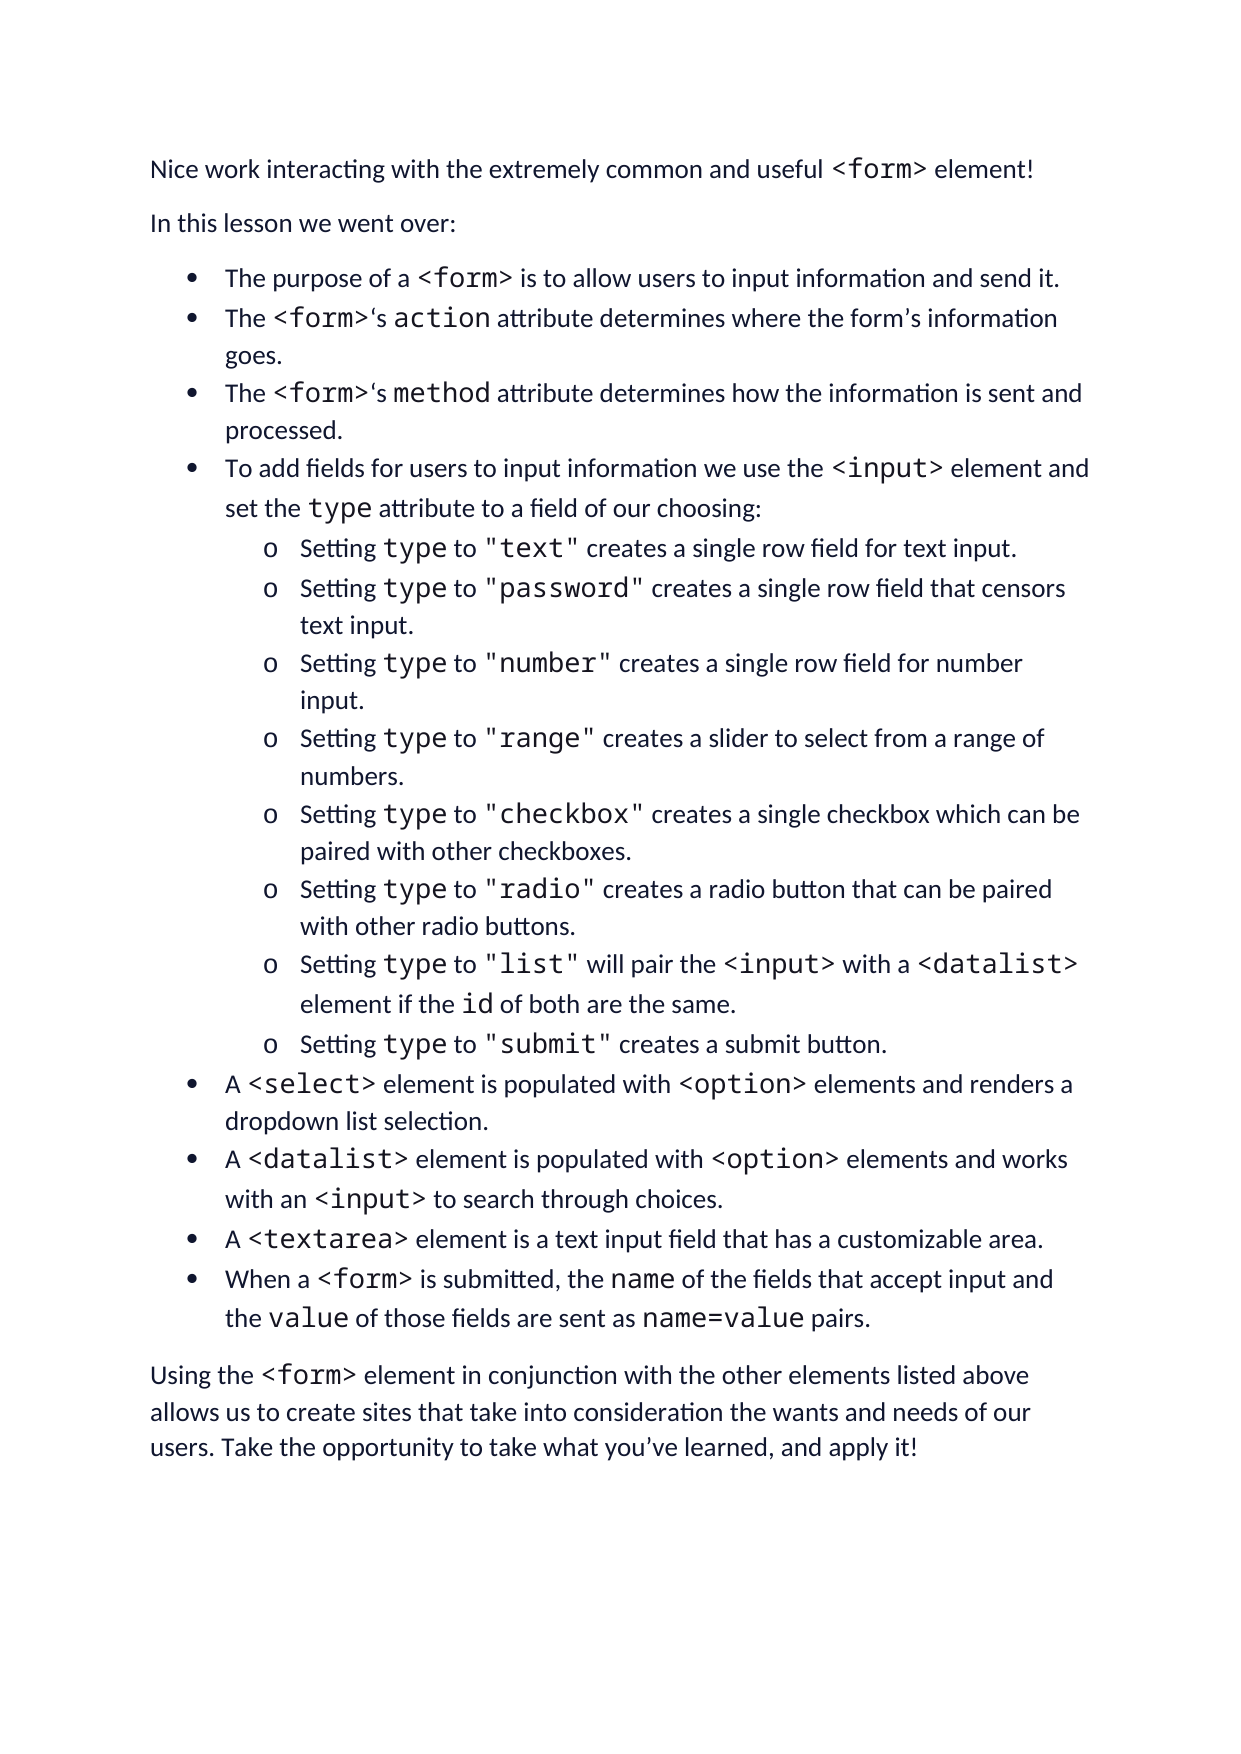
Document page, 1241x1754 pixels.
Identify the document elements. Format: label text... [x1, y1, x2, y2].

text Using the <form> element in conjunction with the other elements listed above allows us to create sites that take into consideration the wants and needs of our users. Take the opportunity to take what you’ve learned, and apply it! [150, 1355, 1090, 1463]
list Setting type to "checkbox" creates a single checkbox which can be paired with other checkboxes. [262, 794, 1090, 867]
list Setting type to "password" creates a single row field that censors text input. [262, 568, 1090, 641]
list To add fields for users to input information we use the <input> element and set the type attribute to a field of our choosing: [187, 449, 1090, 525]
list Setting type to "list" will pair the <input> with a <datalist> element if the id of both are the same. [262, 945, 1090, 1022]
list When a <form> is submitted, the name of the fields that accept input and the value of those fields are sent as name=value pairs. [187, 1259, 1090, 1336]
text In this lesson we went over: [150, 206, 1090, 239]
list Setting type to "text" creates a single row field for text input. [262, 528, 1090, 565]
list Setting type to "radio" creates a radio button that can be paired with other radio buttons. [262, 869, 1090, 942]
list A <textarea> element is a text input field that has a customizable area. [187, 1219, 1090, 1256]
list The purpose of a <form> is to allow users to input information and send it. [187, 259, 1090, 296]
list A <select> element is populated with <option> elements and renders a dropdown list selection. [187, 1065, 1090, 1137]
list A <datalist> element is populated with <option> elements and works with an <input> to search through choices. [187, 1140, 1090, 1216]
list Setting type to "submit" creates a submit button. [262, 1025, 1090, 1062]
list The <form>‘s action attribute determines where the form’s information goes. [187, 298, 1090, 371]
list Setting type to "number" creates a single row field for number input. [262, 644, 1090, 716]
list Setting type to "range" creates a slider to select from a range of numbers. [262, 719, 1090, 792]
text Nice work interacting with the extremely common and useful <form> element! [150, 150, 1090, 187]
list The <form>‘s method attribute determines how the information is sent and processed. [187, 374, 1090, 446]
